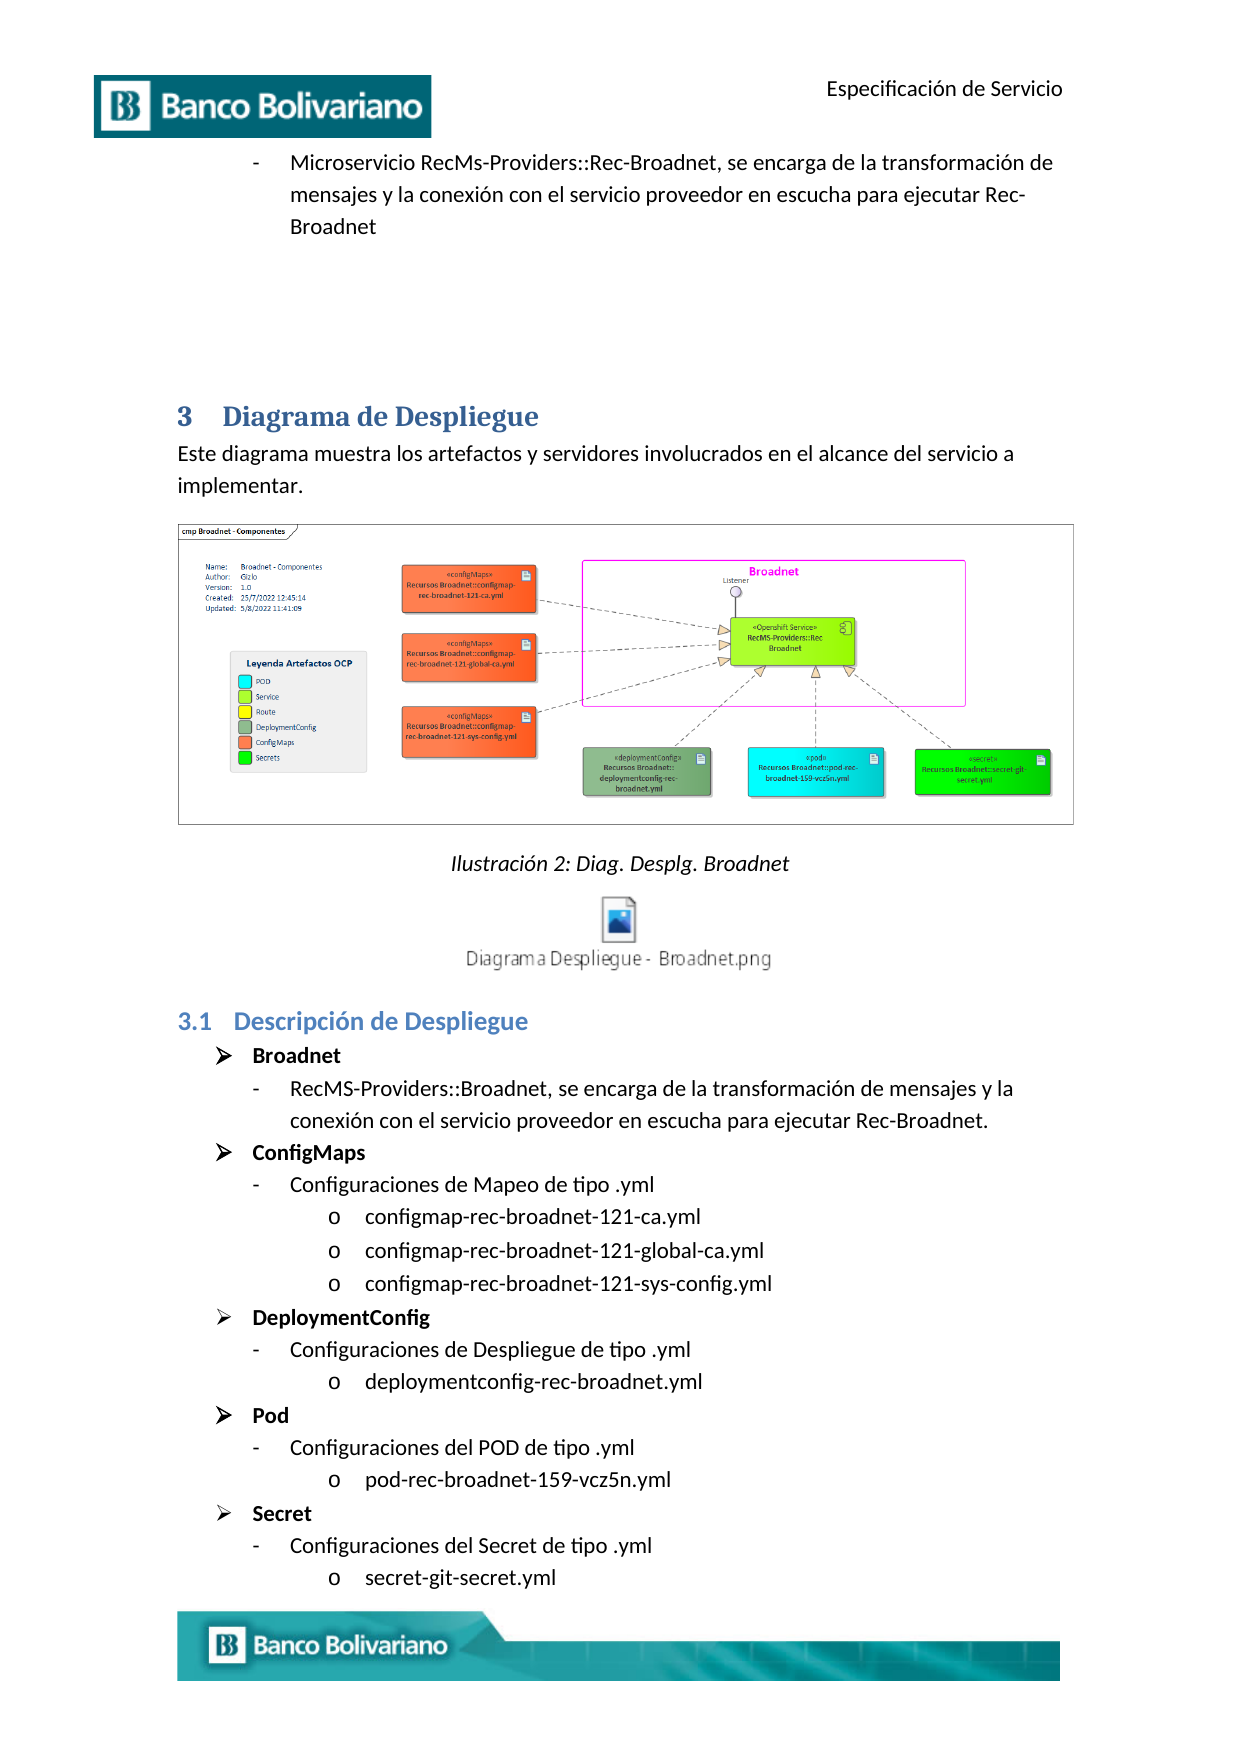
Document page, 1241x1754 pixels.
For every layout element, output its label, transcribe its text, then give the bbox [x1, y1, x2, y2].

list ConfigMaps [215, 1138, 1063, 1166]
list secret-git-secret.yml [327, 1563, 1063, 1592]
list Configuraciones del POD de tipo .yml [252, 1433, 1063, 1461]
picture [93, 75, 432, 138]
picture [177, 523, 1074, 825]
text Ilustración 2: Diag. Desplg. Broadnet [177, 849, 1063, 878]
subtitle Descripción de Despliegue [177, 1004, 1063, 1037]
list Broadnet [215, 1042, 1063, 1069]
list deploymentconfig-rec-broadnet.yml [327, 1367, 1063, 1397]
list Configuraciones del Secret de tipo .yml [252, 1531, 1063, 1559]
list pod-rec-broadnet-159-vcz5n.yml [327, 1465, 1063, 1494]
list configmap-rec-broadnet-121-ca.yml [327, 1202, 1063, 1232]
text Este diagrama muestra los artefactos y servidores involucrados en el alcance del servicio a implementar. [177, 439, 1063, 499]
list Configuraciones de Despliegue de tipo .yml [252, 1335, 1063, 1363]
list RecMS-Providers::Broadnet, se encarga de la transformación de mensajes y la conexión con el servicio proveedor en escucha para ejecutar Rec-Broadnet. [252, 1074, 1063, 1134]
list Secret [215, 1499, 1063, 1527]
picture [177, 1608, 1060, 1681]
subtitle Diagrama de Despliegue [177, 400, 1063, 434]
list Pod [215, 1401, 1063, 1429]
list configmap-rec-broadnet-121-sys-config.yml [327, 1269, 1063, 1299]
list DeploymentConfig [215, 1303, 1063, 1331]
list Microservicio RecMs-Providers::Rec-Broadnet, se encarga de la transformación de mensajes y la conexión con el servicio proveedor en escucha para ejecutar Rec-Broadnet [252, 148, 1063, 240]
list Configuraciones de Mapeo de tipo .yml [252, 1170, 1063, 1198]
list configmap-rec-broadnet-121-global-ca.yml [327, 1236, 1063, 1265]
